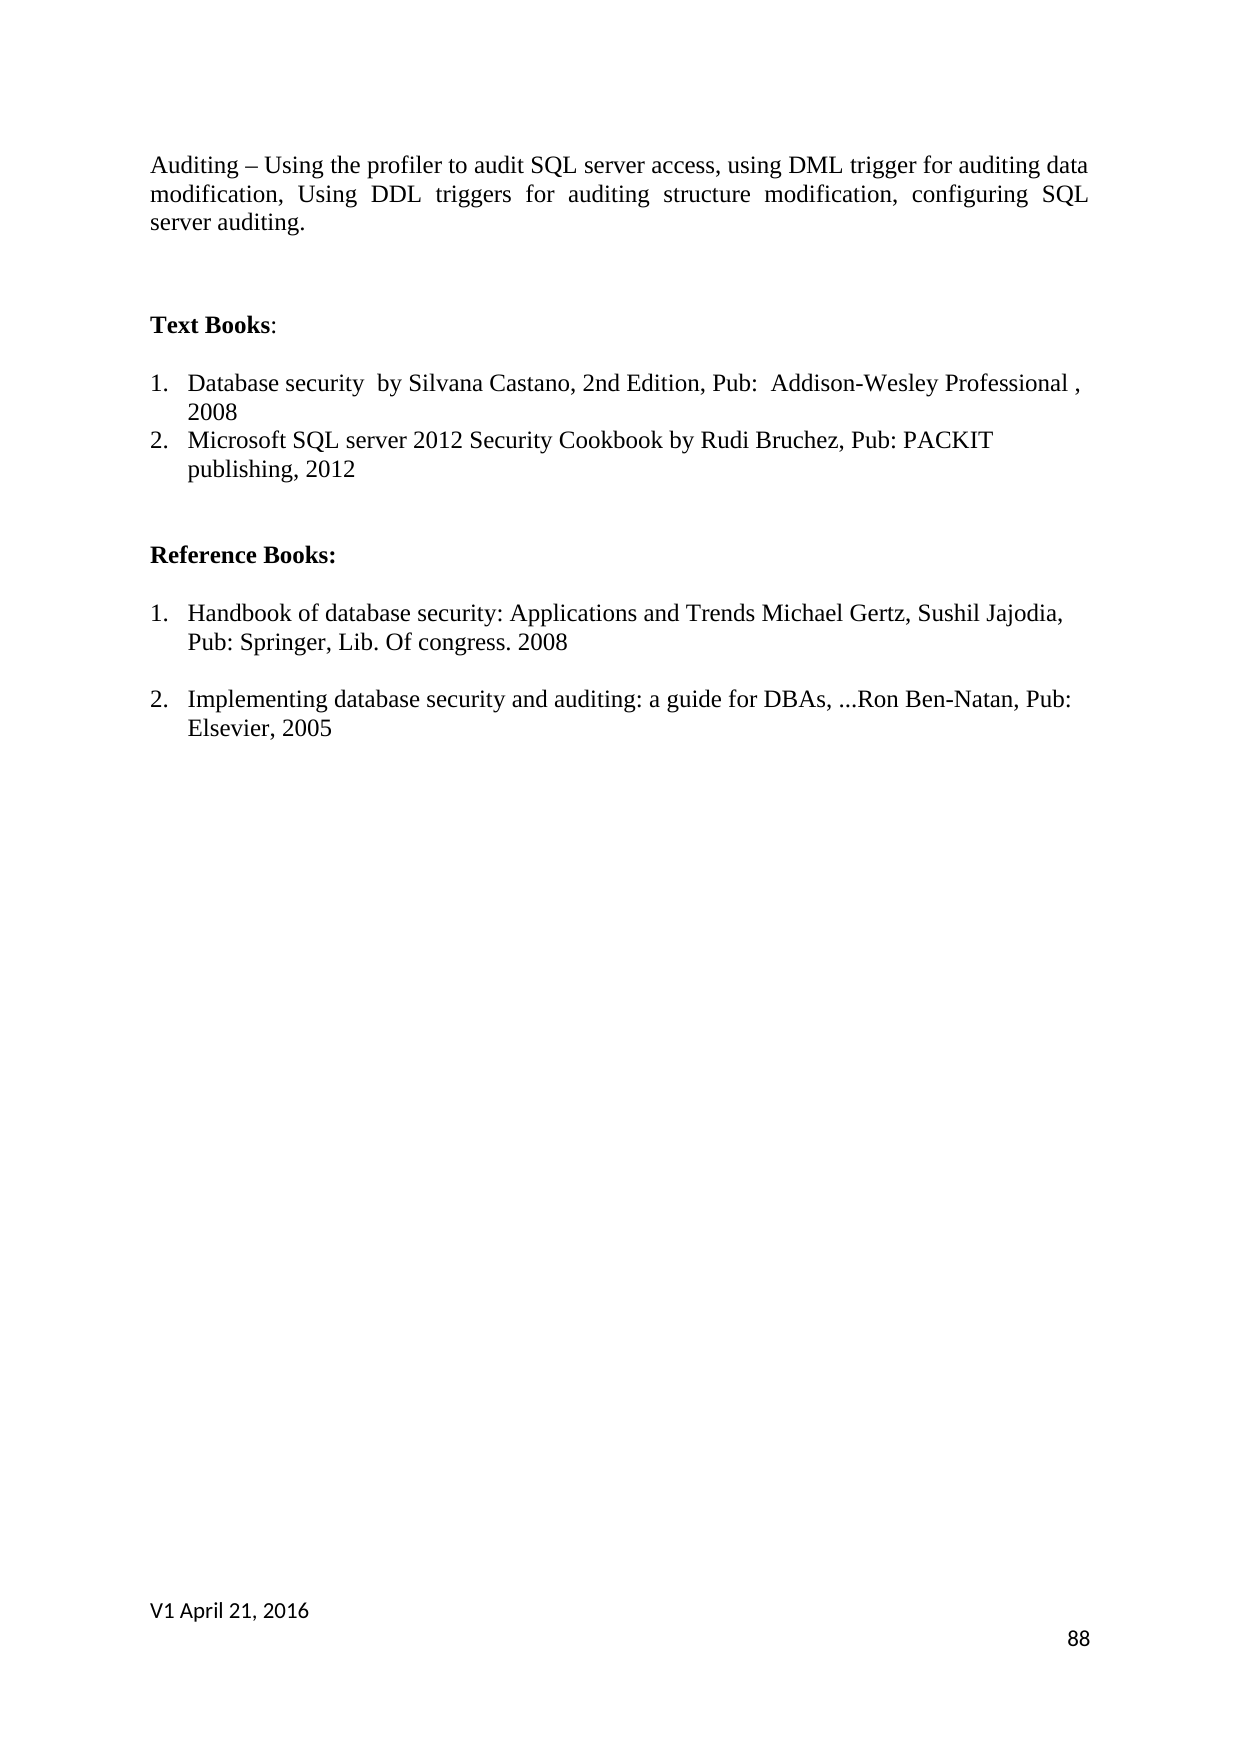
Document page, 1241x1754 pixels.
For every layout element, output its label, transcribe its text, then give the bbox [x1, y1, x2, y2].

text Reference Books: [150, 540, 1090, 569]
list Microsoft SQL server 2012 Security Cookbook by Rudi Bruchez, Pub: PACKIT publishing, 2012 [150, 425, 1090, 483]
list Implementing database security and auditing: a guide for DBAs, ...Ron Ben-Natan, Pub: Elsevier, 2005 [150, 684, 1090, 742]
list Handbook of database security: Applications and Trends Michael Gertz, Sushil Jajodia, Pub: Springer, Lib. Of congress. 2008 [150, 598, 1090, 655]
list Database security by Silvana Castano, 2nd Edition, Pub: Addison-Wesley Professional , 2008 [150, 368, 1090, 425]
text Text Books: [150, 310, 1090, 339]
text Auditing – Using the profiler to audit SQL server access, using DML trigger for auditing data modification, Using DDL triggers for auditing structure modification, configuring SQL server auditing. [150, 150, 1090, 236]
